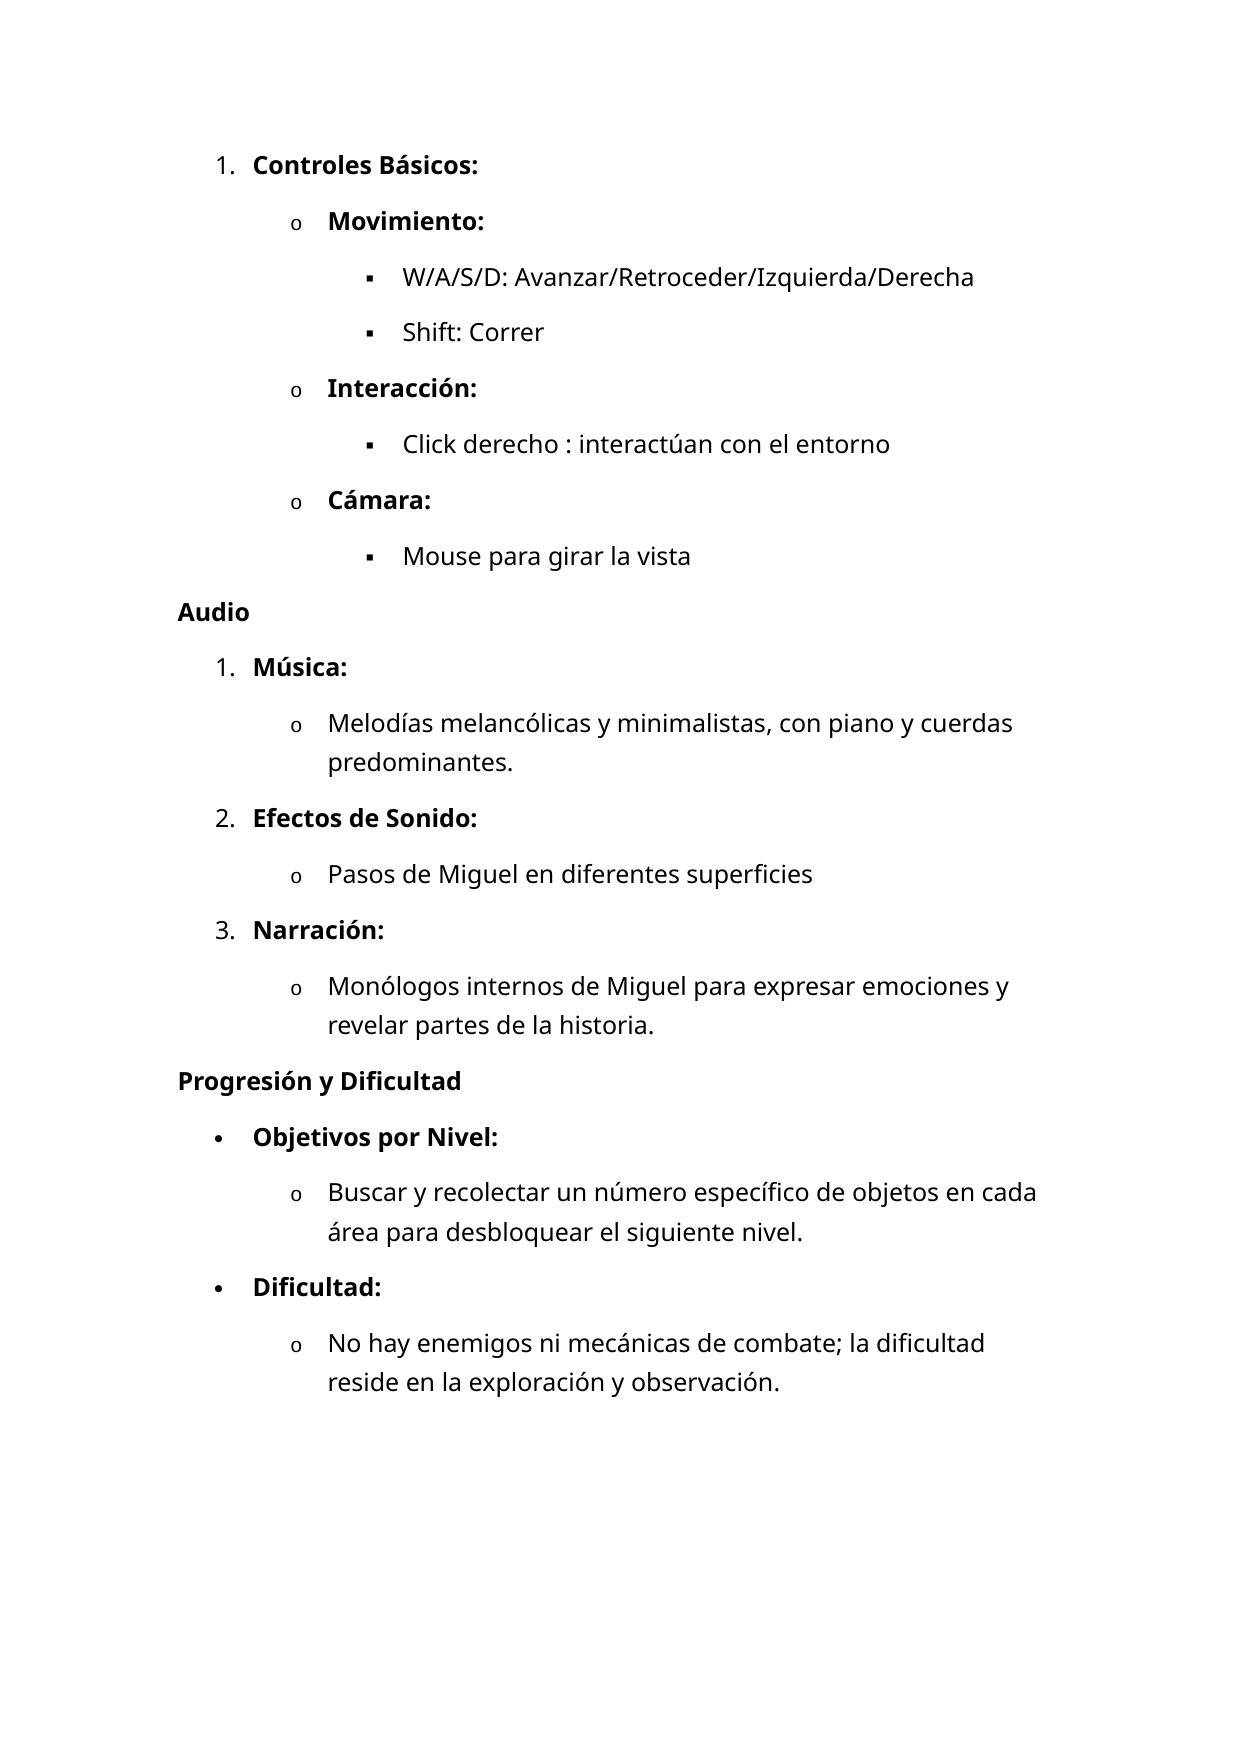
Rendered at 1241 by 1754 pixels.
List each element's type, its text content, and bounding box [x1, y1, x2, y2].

list Controles Básicos: [215, 148, 1063, 182]
list Buscar y recolectar un número específico de objetos en cada área para desbloquear el siguiente nivel. [290, 1175, 1063, 1248]
list W/A/S/D: Avanzar/Retroceder/Izquierda/Derecha [365, 259, 1063, 293]
list Pasos de Miguel en diferentes superficies [290, 857, 1063, 891]
list Música: [215, 650, 1063, 684]
list Cámara: [290, 483, 1063, 517]
list Mouse para girar la vista [365, 538, 1063, 572]
list Shift: Correr [365, 315, 1063, 349]
list No hay enemigos ni mecánicas de combate; la dificultad reside en la exploración y observación. [290, 1326, 1063, 1399]
list Monólogos internos de Miguel para expresar emociones y revelar partes de la historia. [290, 968, 1063, 1042]
list Movimiento: [290, 203, 1063, 237]
list Narración: [215, 913, 1063, 947]
list Dificultad: [215, 1270, 1063, 1304]
list Efectos de Sonido: [215, 801, 1063, 835]
text Audio [177, 594, 1063, 628]
list Interacción: [290, 371, 1063, 405]
text Progresión y Dificultad [177, 1063, 1063, 1097]
list Melodías melancólicas y minimalistas, con piano y cuerdas predominantes. [290, 706, 1063, 779]
list Click derecho : interactúan con el entorno [365, 427, 1063, 461]
list Objetivos por Nivel: [215, 1119, 1063, 1153]
